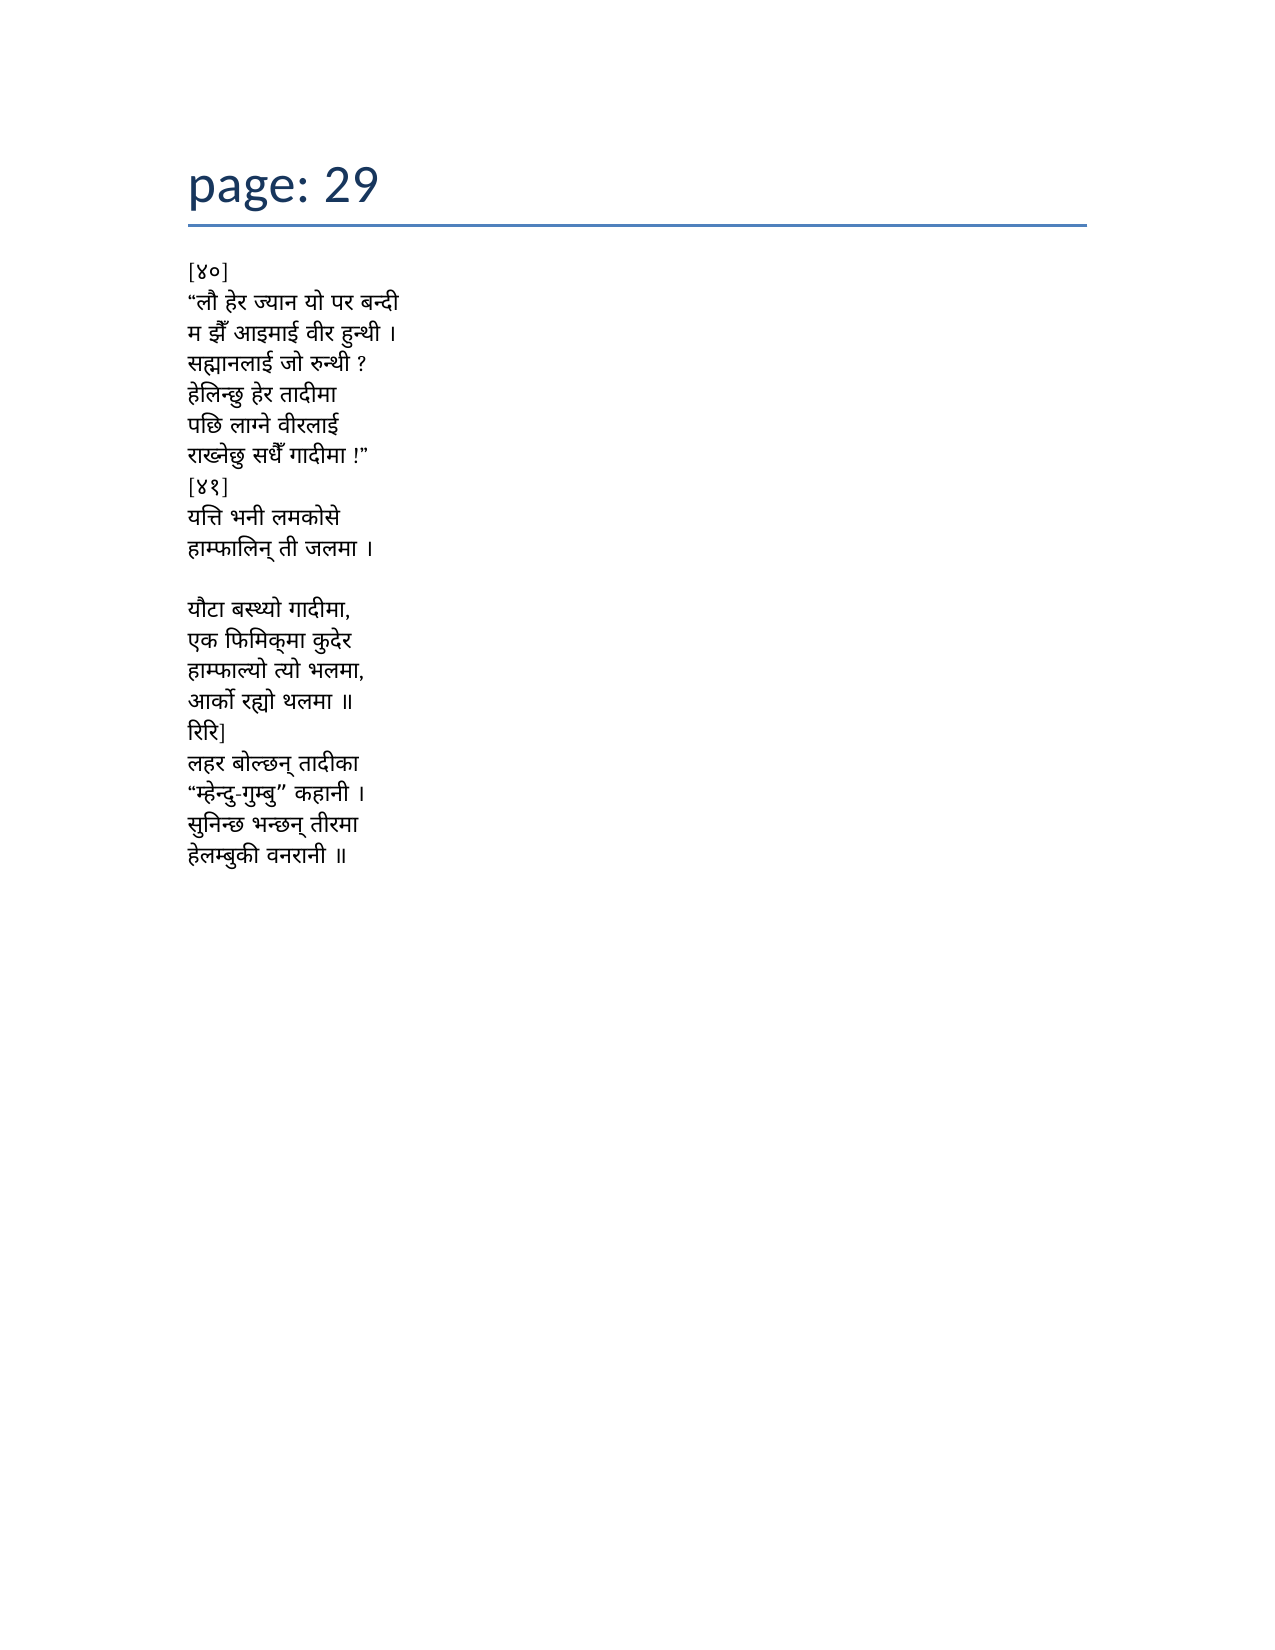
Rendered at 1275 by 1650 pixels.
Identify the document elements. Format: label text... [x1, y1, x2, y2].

title page: 29 [187, 150, 1087, 227]
text [४०] “लौ हेर ज्यान यो पर बन्दी म झैँ आइमाई वीर हुन्थी । सह्मानलाई जो रुन्थी ? हेलिन्छु हेर तादीमा पछि लाग्ने वीरलाई राख्नेछु सधैँ गादीमा !” [४१] यत्ति भनी लमकोसे हाम्फालिन्‌ ती जलमा । यौटा बस्थ्यो गादीमा, एक फिमिक्‌मा कुदेर हाम्फाल्यो त्यो भलमा, आर्को रह्यो थलमा ॥ रिरि] लहर बोल्छन्‌ तादीका “म्हेन्दु-गुम्बु” कहानी । सुनिन्छ भन्छन्‌ तीरमा हेलम्बुकी वनरानी ॥ [187, 258, 1087, 899]
